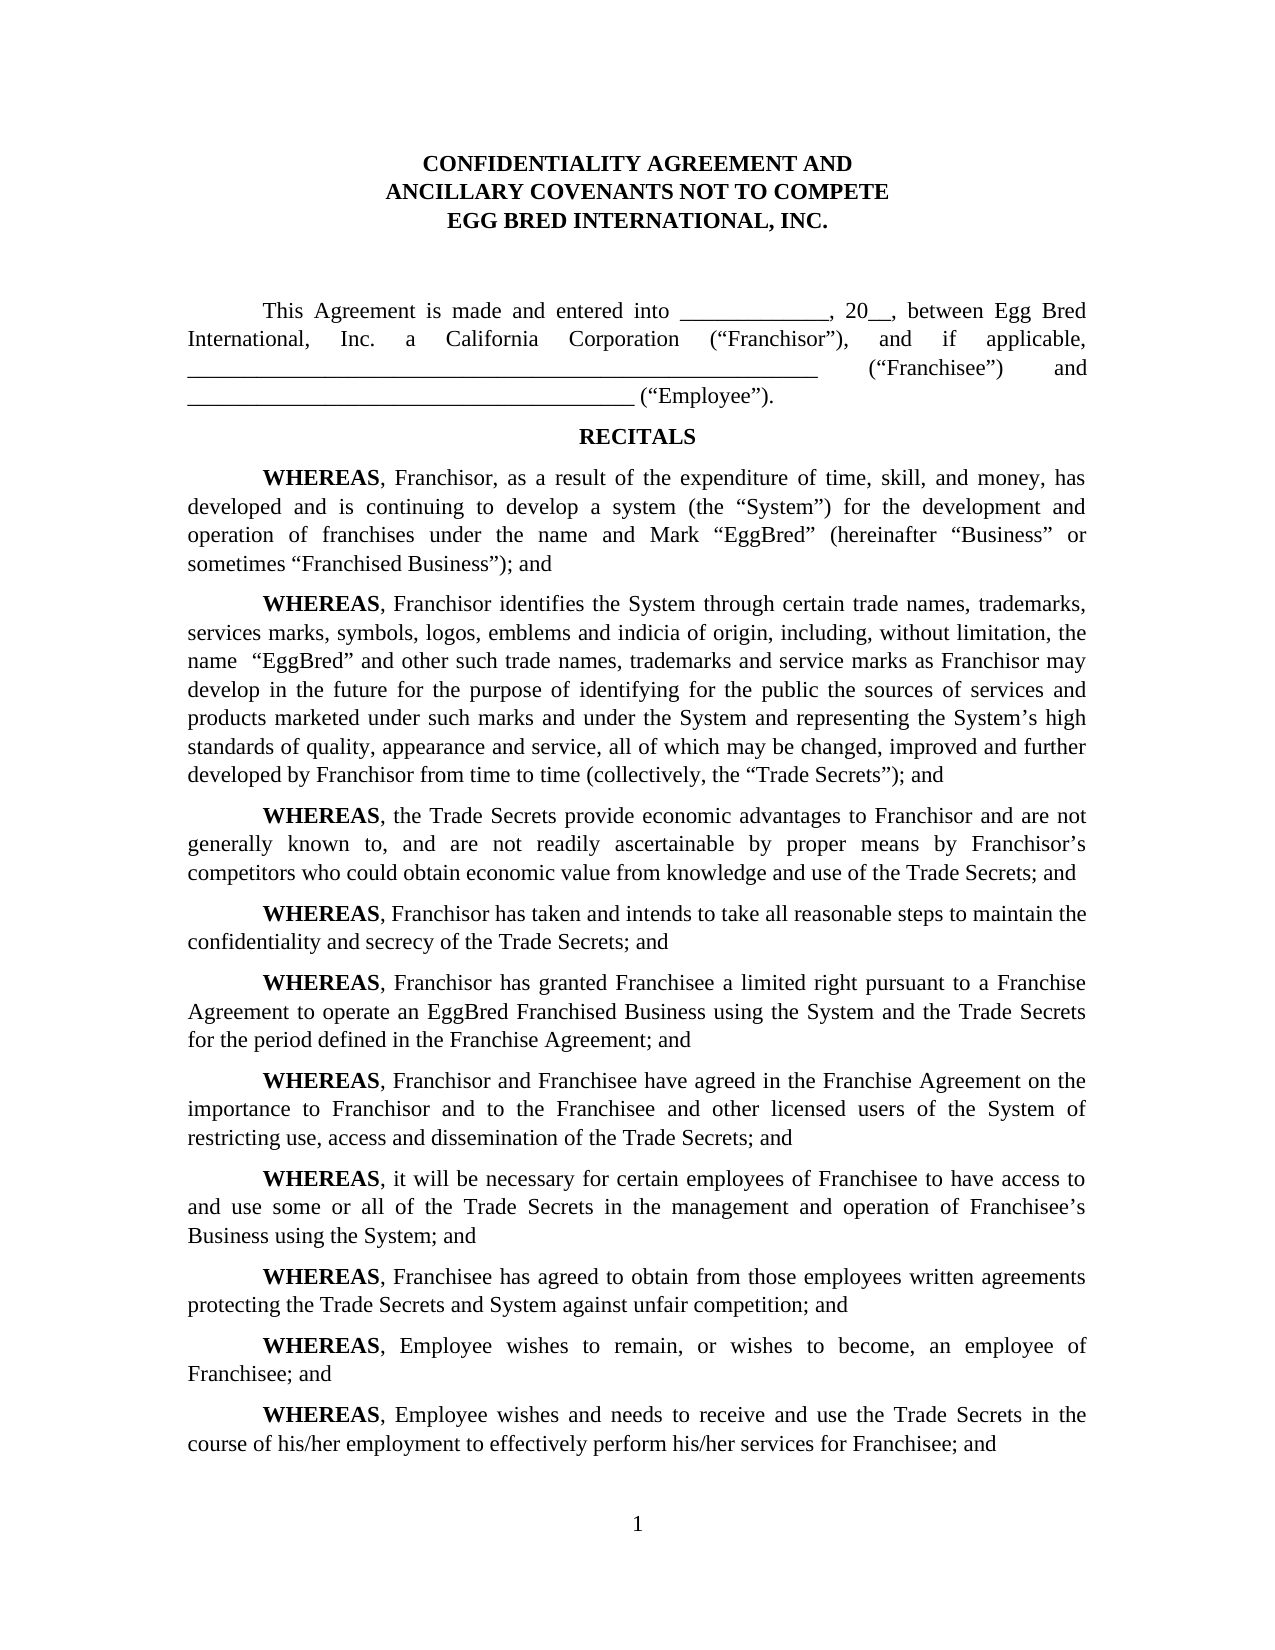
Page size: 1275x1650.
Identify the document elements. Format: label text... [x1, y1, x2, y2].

text WHEREAS, Franchisor and Franchisee have agreed in the Franchise Agreement on the importance to Franchisor and to the Franchisee and other licensed users of the System of restricting use, access and dissemination of the Trade Secrets; and [187, 1067, 1087, 1150]
text CONFIDENTIALITY AGREEMENT AND [187, 150, 1087, 176]
text WHEREAS, Franchisor identifies the System through certain trade names, trademarks, services marks, symbols, logos, emblems and indicia of origin, including, without limitation, the name “EggBred” and other such trade names, trademarks and service marks as Franchisor may develop in the future for the purpose of identifying for the public the sources of services and products marketed under such marks and under the System and representing the System’s high standards of quality, appearance and service, all of which may be changed, improved and further developed by Franchisor from time to time (collectively, the “Trade Secrets”); and [187, 591, 1087, 787]
text RECITALS [187, 423, 1087, 450]
text EGG BRED INTERNATIONAL, INC. [187, 207, 1087, 233]
text WHEREAS, the Trade Secrets provide economic advantages to Franchisor and are not generally known to, and are not readily ascertainable by proper means by Franchisor’s competitors who could obtain economic value from knowledge and use of the Trade Secrets; and [187, 802, 1087, 885]
text WHEREAS, it will be necessary for certain employees of Franchisee to have access to and use some or all of the Trade Secrets in the management and operation of Franchisee’s Business using the System; and [187, 1165, 1087, 1248]
text ANCILLARY COVENANTS NOT TO COMPETE [187, 178, 1087, 205]
text This Agreement is made and entered into _____________, 20__, between Egg Bred International, Inc. a California Corporation (“Franchisor”), and if applicable, _______________________________________________________ (“Franchisee”) and _______________________________________ (“Employee”). [187, 297, 1087, 409]
text WHEREAS, Franchisor has granted Franchisee a limited right pursuant to a Franchise Agreement to operate an EggBred Franchised Business using the System and the Trade Secrets for the period defined in the Franchise Agreement; and [187, 969, 1087, 1052]
text WHEREAS, Franchisor, as a result of the expenditure of time, skill, and money, has developed and is continuing to develop a system (the “System”) for the development and operation of franchises under the name and Mark “EggBred” (hereinafter “Business” or sometimes “Franchised Business”); and [187, 464, 1087, 576]
text WHEREAS, Franchisor has taken and intends to take all reasonable steps to maintain the confidentiality and secrecy of the Trade Secrets; and [187, 900, 1087, 955]
text WHEREAS, Employee wishes to remain, or wishes to become, an employee of Franchisee; and [187, 1332, 1087, 1387]
text WHEREAS, Employee wishes and needs to receive and use the Trade Secrets in the course of his/her employment to effectively perform his/her services for Franchisee; and [187, 1401, 1087, 1456]
text WHEREAS, Franchisee has agreed to obtain from those employees written agreements protecting the Trade Secrets and System against unfair competition; and [187, 1263, 1087, 1317]
